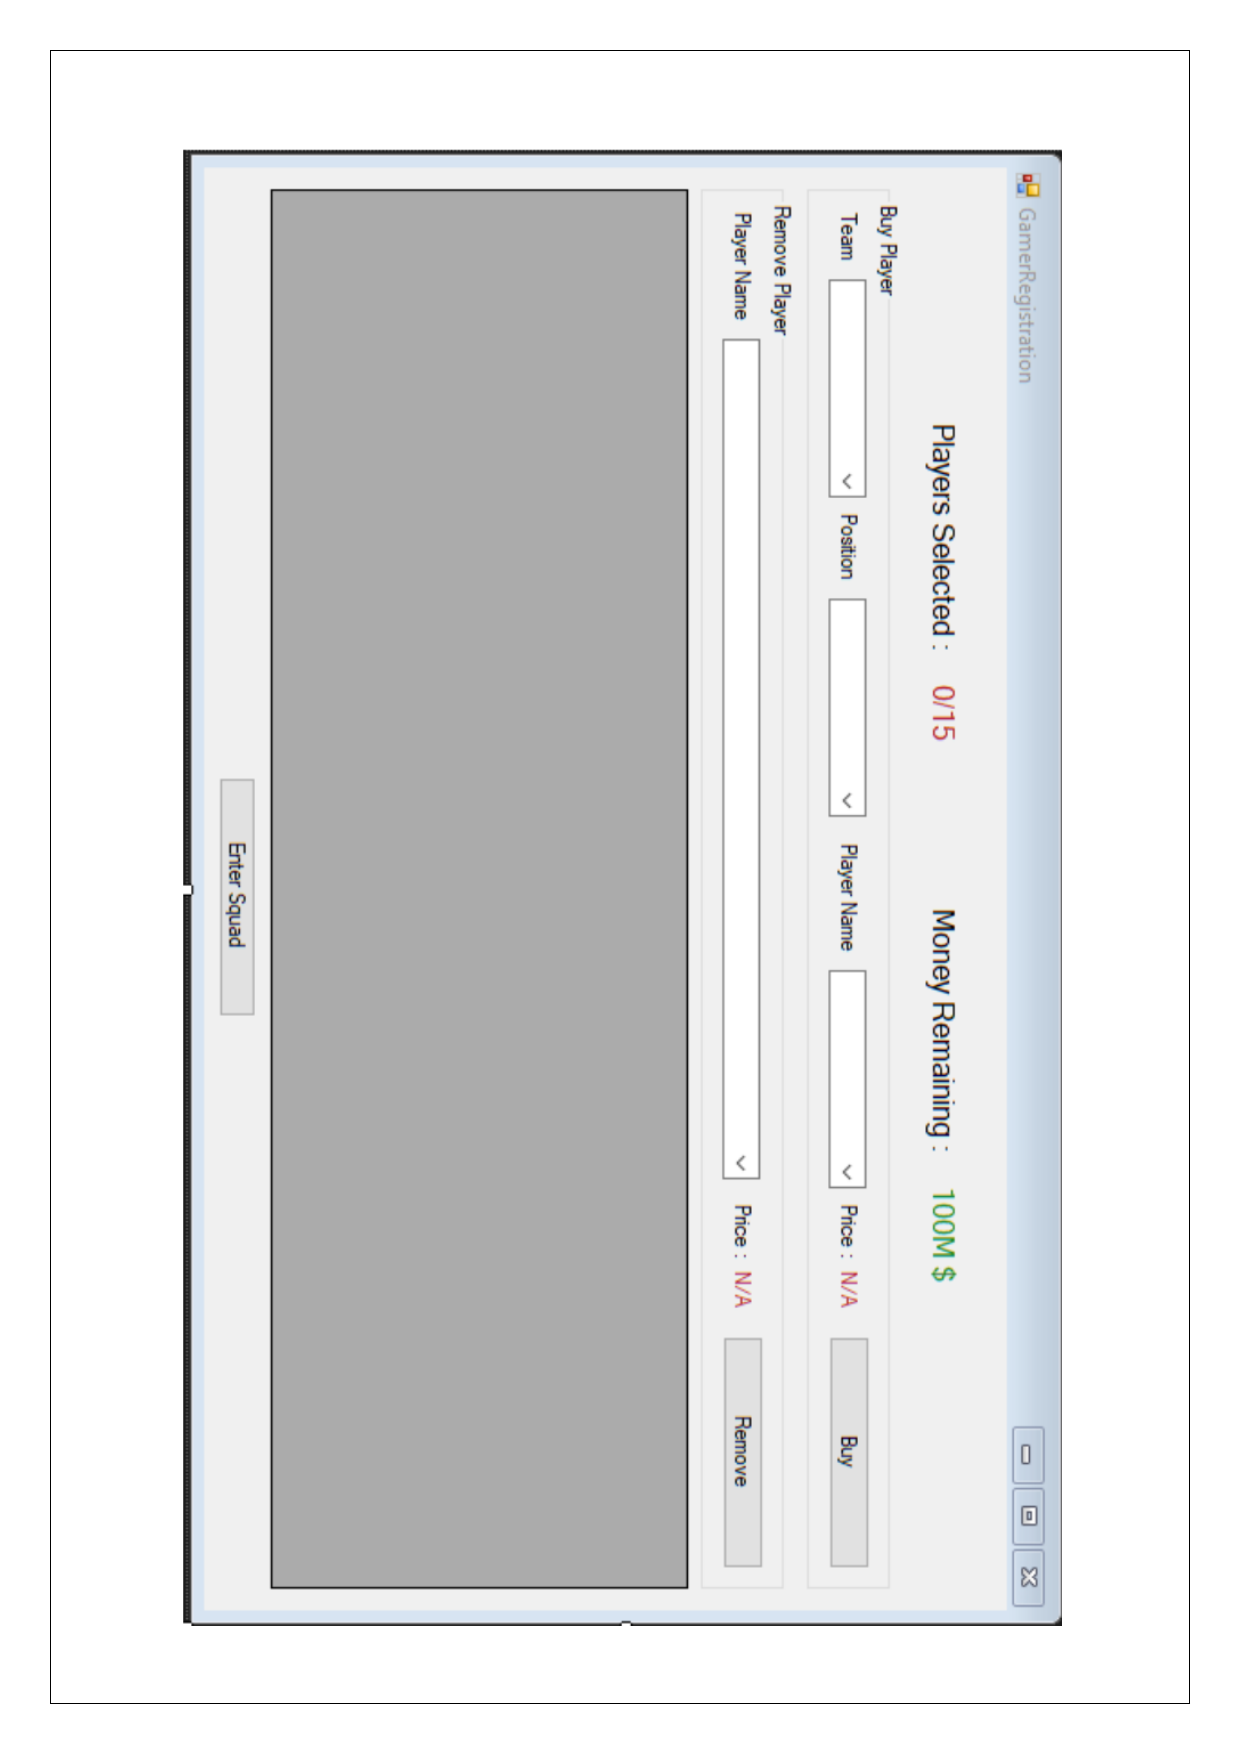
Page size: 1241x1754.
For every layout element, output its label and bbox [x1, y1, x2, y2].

picture [184, 151, 1062, 1625]
